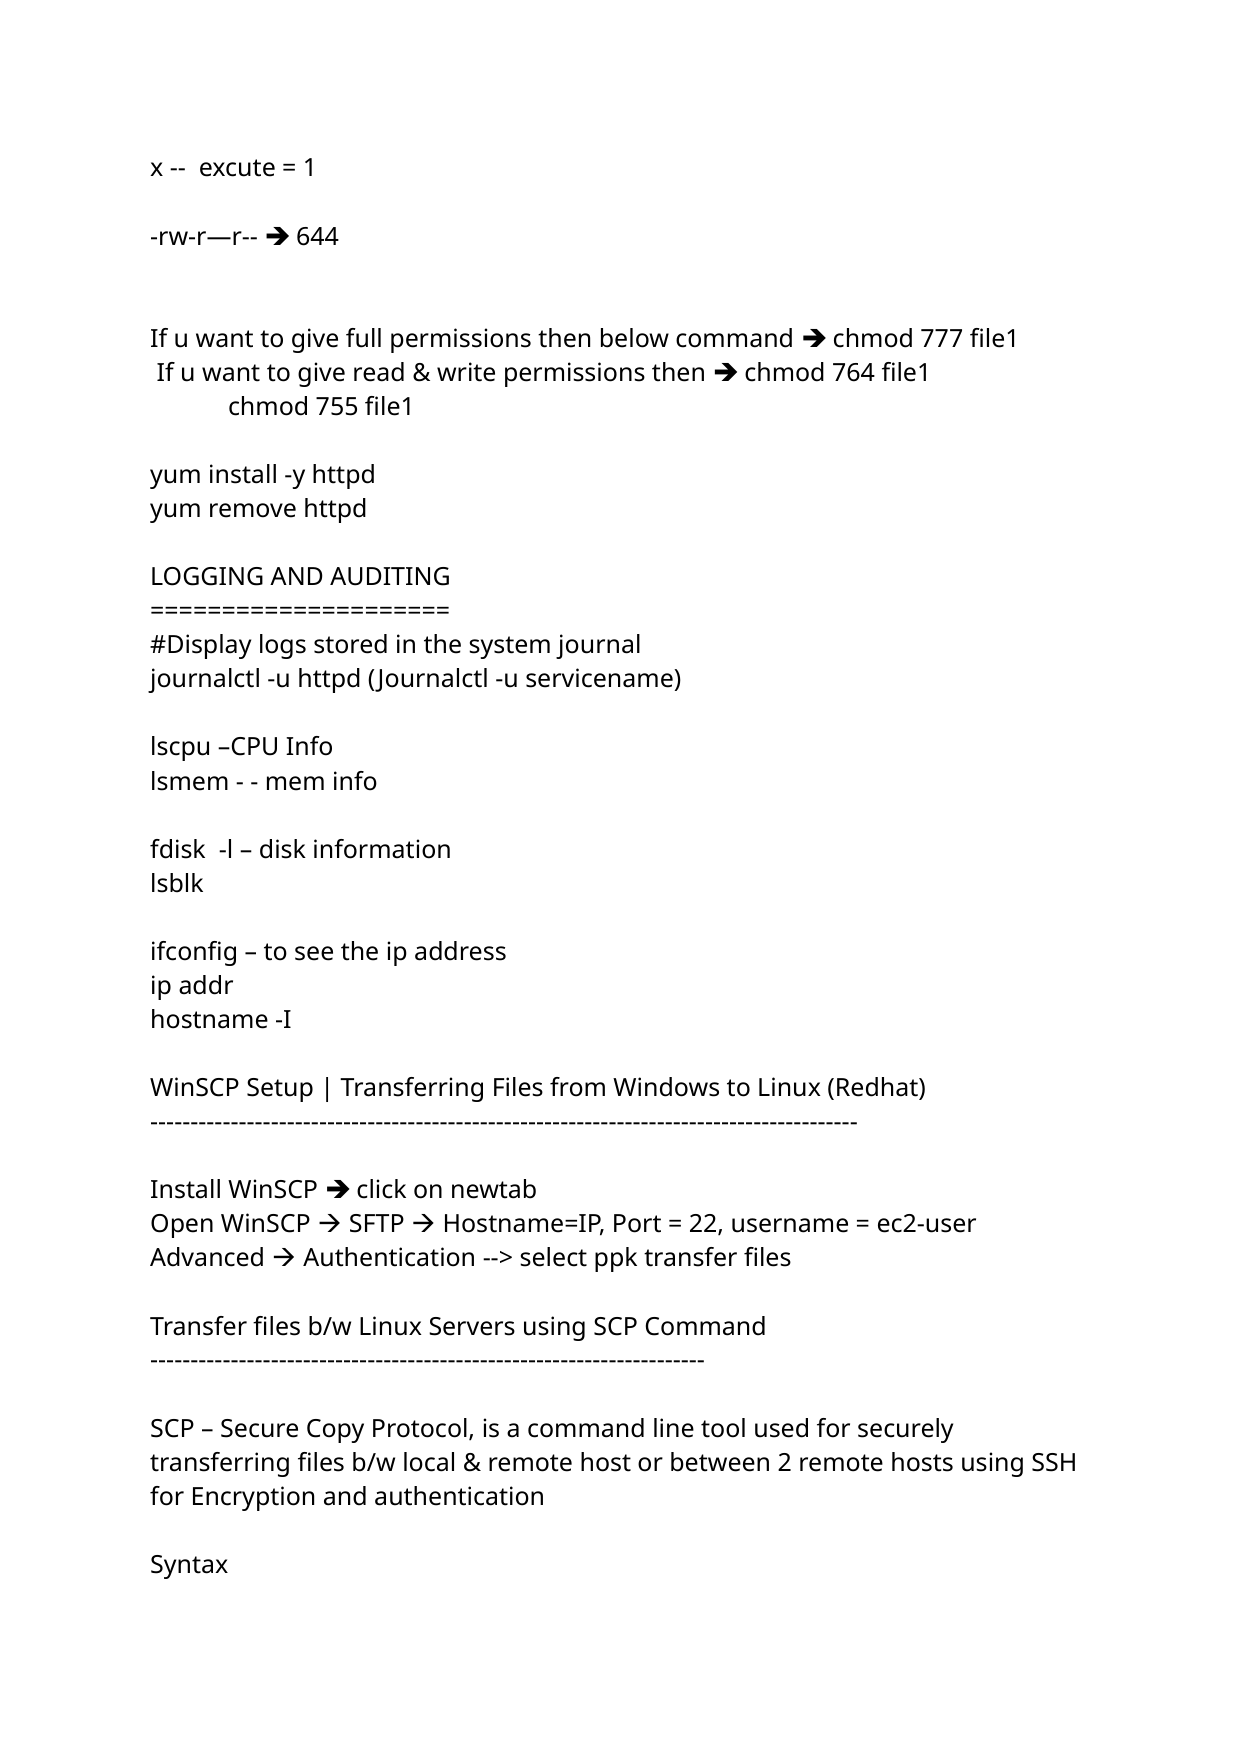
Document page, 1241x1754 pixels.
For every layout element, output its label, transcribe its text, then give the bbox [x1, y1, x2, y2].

text -rw-r—r-- 644 [150, 218, 1090, 252]
text SCP – Secure Copy Protocol, is a command line tool used for securely transferring files b/w local & remote host or between 2 remote hosts using SSH for Encryption and authentication [150, 1410, 1090, 1512]
text Install WinSCP click on newtab [150, 1172, 1090, 1206]
text ===================== [150, 593, 1090, 627]
text If u want to give read & write permissions then chmod 764 file1 [150, 354, 1090, 388]
text Open WinSCP SFTP Hostname=IP, Port = 22, username = ec2-user Advanced Authentication --> select ppk transfer files [150, 1206, 1090, 1274]
text hostname -I [150, 1002, 1090, 1036]
text If u want to give full permissions then below command chmod 777 file1 [150, 320, 1090, 354]
text ---------------------------------------------------------------------------------------- [150, 1104, 1090, 1138]
text ip addr [150, 967, 1090, 1002]
text WinSCP Setup | Transferring Files from Windows to Linux (Redhat) [150, 1070, 1090, 1104]
text fdisk -l – disk information [150, 831, 1090, 865]
text chmod 755 file1 [150, 388, 1090, 422]
text lsmem - - mem info [150, 763, 1090, 797]
text yum remove httpd [150, 491, 1090, 525]
text yum install -y httpd [150, 457, 1090, 491]
text ifconfig – to see the ip address [150, 933, 1090, 967]
text #Display logs stored in the system journal [150, 627, 1090, 661]
text Transfer files b/w Linux Servers using SCP Command [150, 1308, 1090, 1342]
text --------------------------------------------------------------------- [150, 1342, 1090, 1376]
text lsblk [150, 865, 1090, 899]
text LOGGING AND AUDITING [150, 559, 1090, 593]
text Syntax [150, 1547, 1090, 1581]
text x -- excute = 1 [150, 150, 1090, 184]
text lscpu –CPU Info [150, 729, 1090, 763]
text journalctl -u httpd (Journalctl -u servicename) [150, 661, 1090, 695]
